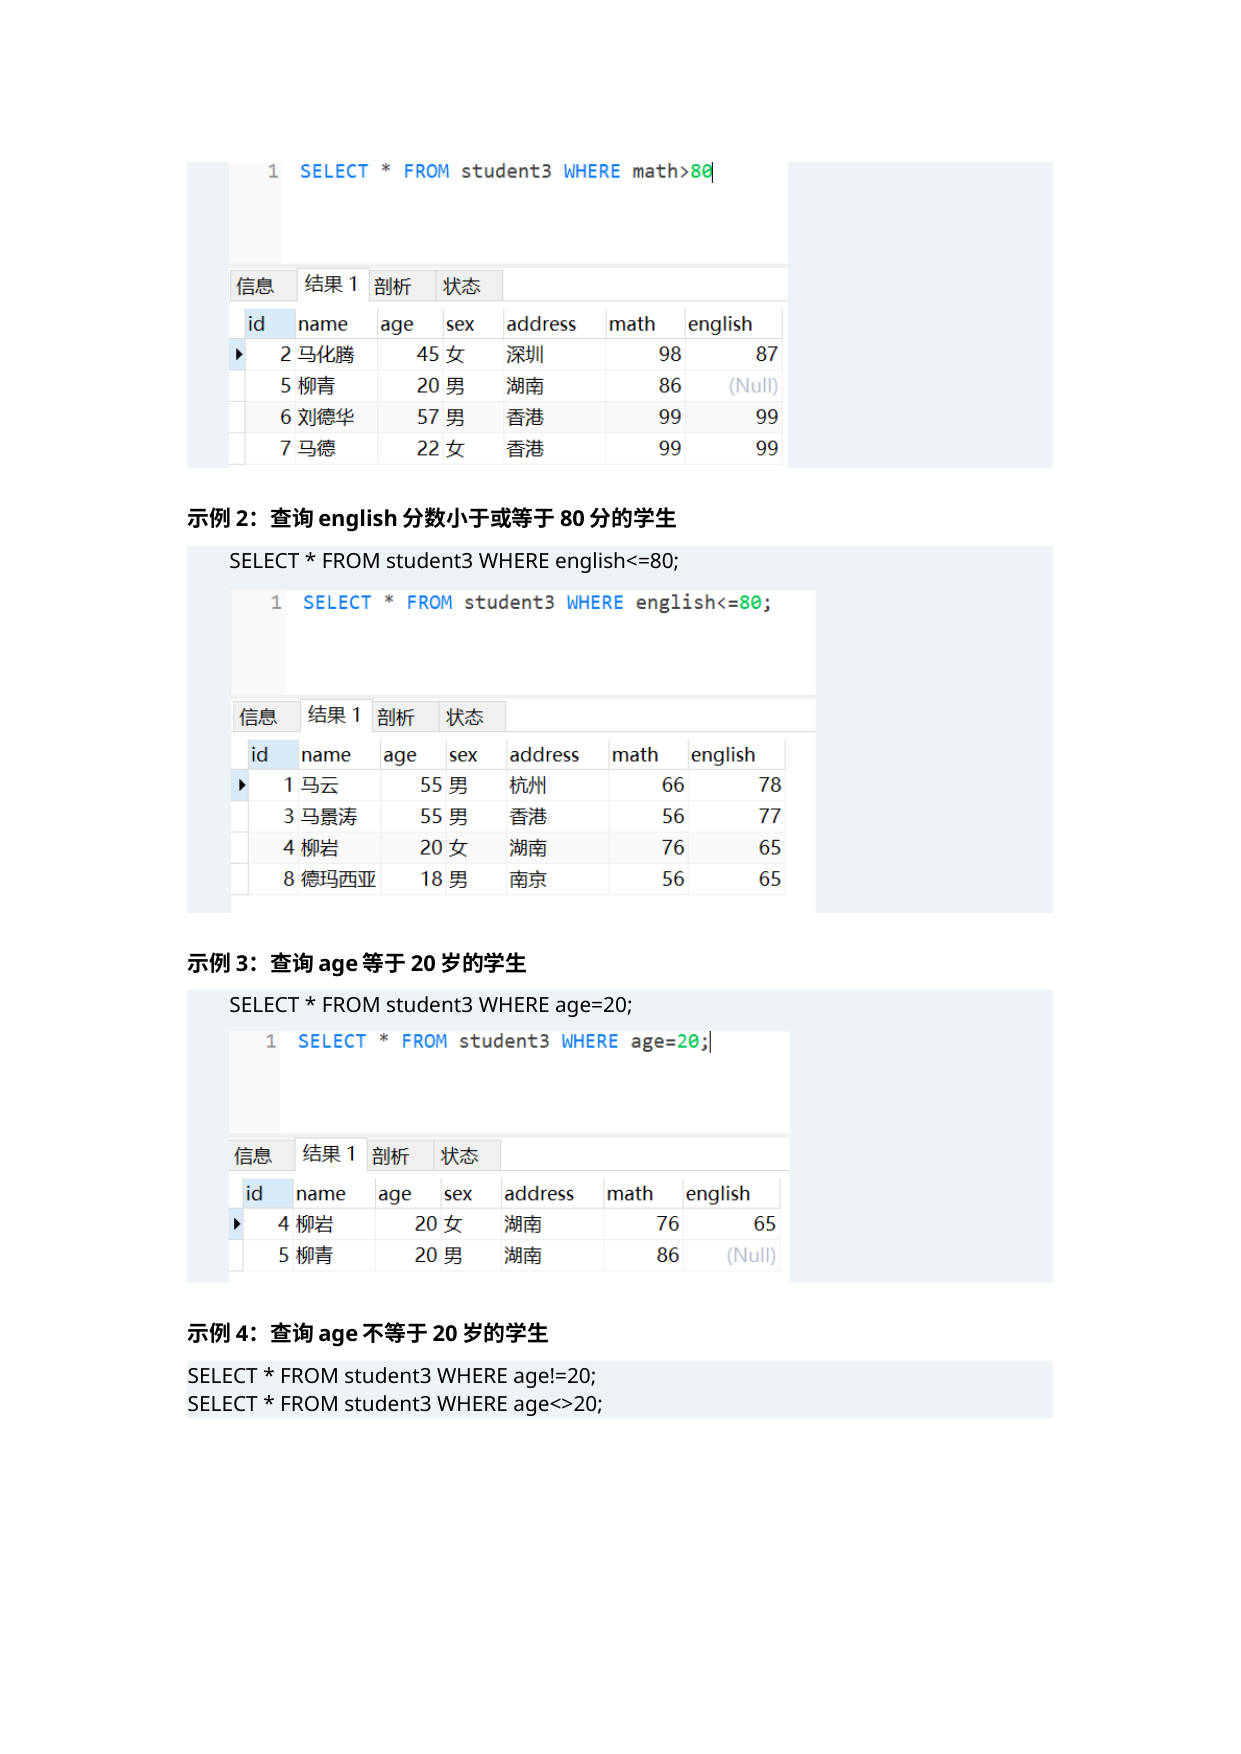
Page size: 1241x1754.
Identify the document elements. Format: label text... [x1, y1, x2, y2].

text 示例4：查询age不等于20岁的学生 [187, 1316, 1053, 1348]
picture [229, 162, 788, 469]
picture [229, 1031, 790, 1284]
text SELECT * FROM student3 WHERE english<=80; [187, 546, 1053, 574]
text SELECT * FROM student3 WHERE age!=20; SELECT * FROM student3 WHERE age<>20; [187, 1361, 1053, 1418]
text 示例2：查询english分数小于或等于80分的学生 [187, 501, 1053, 533]
text 示例3：查询age等于20岁的学生 [187, 945, 1053, 978]
picture [229, 586, 816, 913]
text SELECT * FROM student3 WHERE age=20; [187, 990, 1053, 1019]
